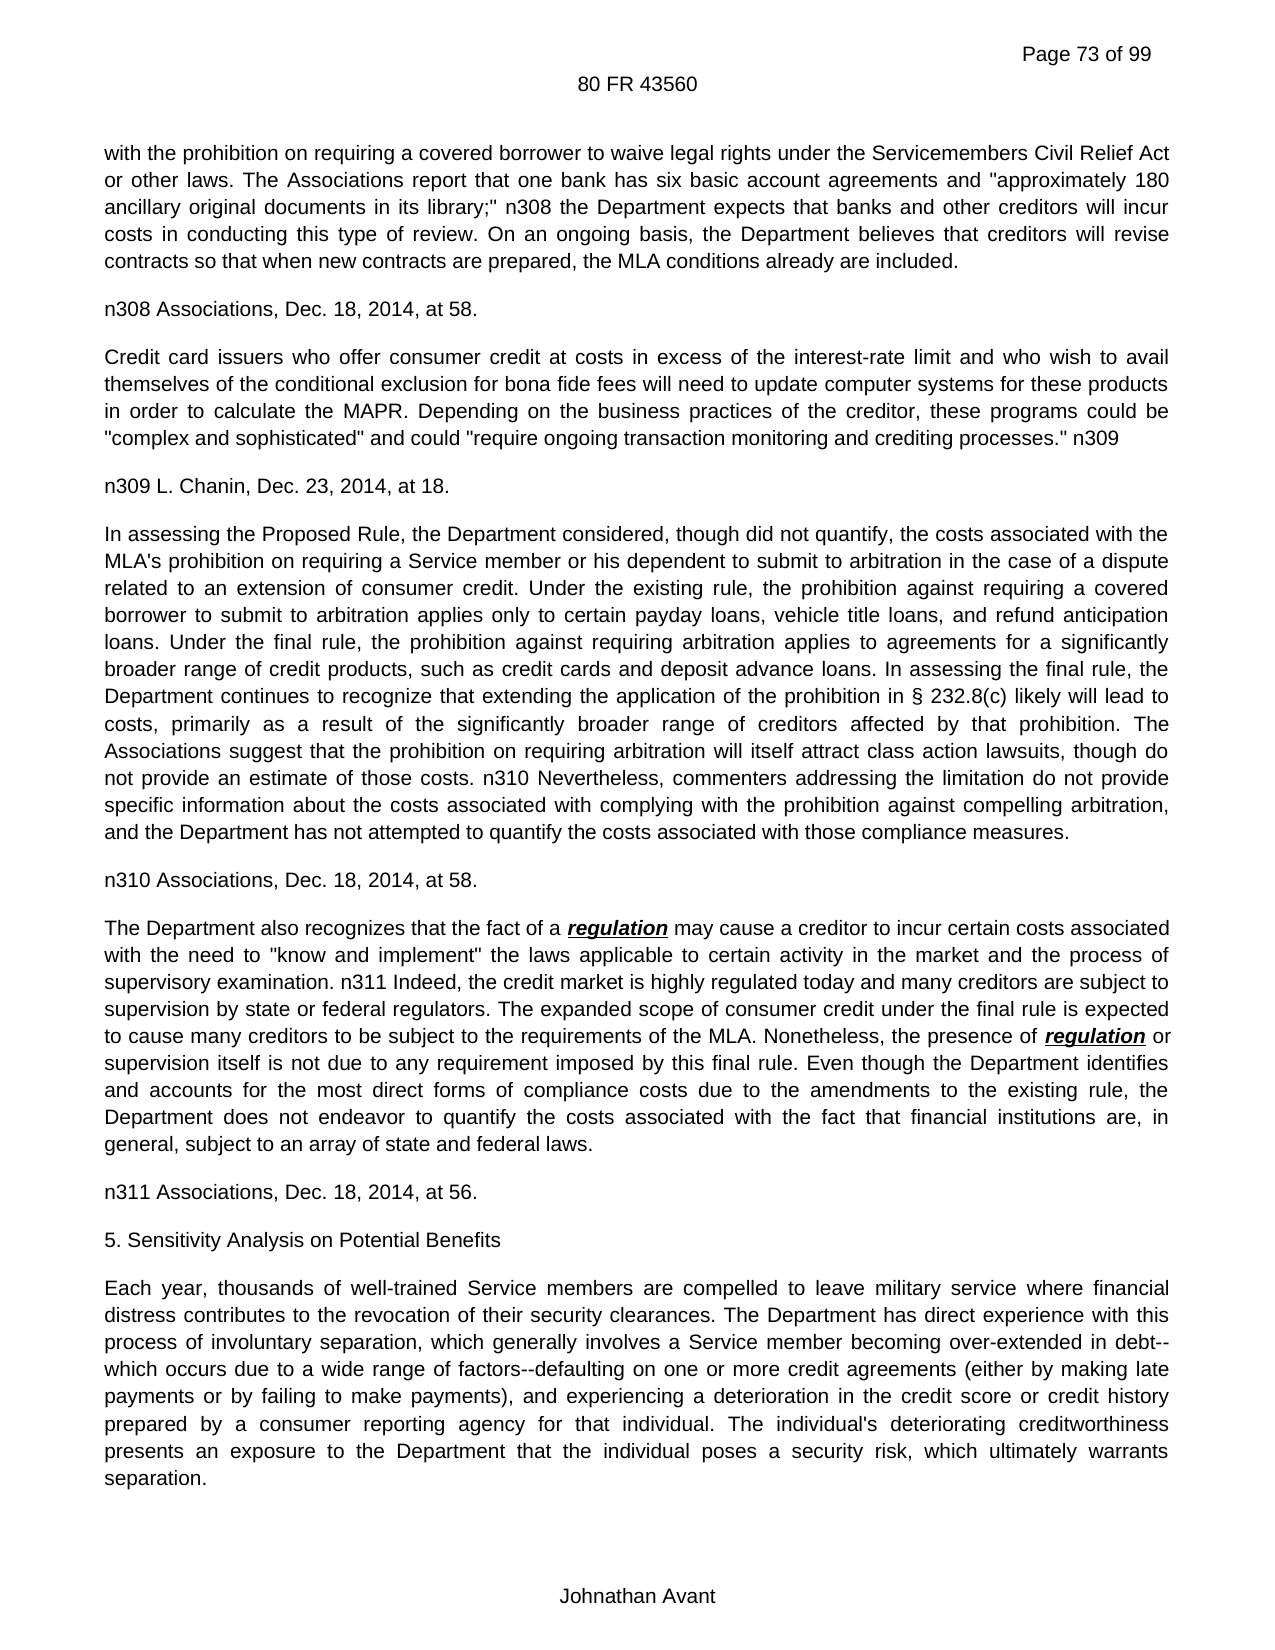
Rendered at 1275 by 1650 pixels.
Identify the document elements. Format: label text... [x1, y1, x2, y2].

text n309 L. Chanin, Dec. 23, 2014, at 18. [104, 471, 1171, 498]
text n310 Associations, Dec. 18, 2014, at 58. [104, 864, 1171, 892]
text Credit card issuers who offer consumer credit at costs in excess of the interest-rate limit and who wish to avail themselves of the conditional exclusion for bona fide fees will need to update computer systems for these products in order to calculate the MAPR. Depending on the business practices of the creditor, these programs could be "complex and sophisticated" and could "require ongoing transaction monitoring and crediting processes." n309 [104, 342, 1171, 450]
text n311 Associations, Dec. 18, 2014, at 56. [104, 1177, 1171, 1204]
text The Department also recognizes that the fact of a regulation may cause a creditor to incur certain costs associated with the need to "know and implement" the laws applicable to certain activity in the market and the process of supervisory examination. n311 Indeed, the credit market is highly regulated today and many creditors are subject to supervision by state or federal regulators. The expanded scope of consumer credit under the final rule is expected to cause many creditors to be subject to the requirements of the MLA. Nonetheless, the presence of regulation or supervision itself is not due to any requirement imposed by this final rule. Even though the Department identifies and accounts for the most direct forms of compliance costs due to the amendments to the existing rule, the Department does not endeavor to quantify the costs associated with the fact that financial institutions are, in general, subject to an array of state and federal laws. [104, 912, 1171, 1156]
text 5. Sensitivity Analysis on Potential Benefits [104, 1225, 1171, 1252]
text Each year, thousands of well-trained Service members are compelled to leave military service where financial distress contributes to the revocation of their security clearances. The Department has direct experience with this process of involuntary separation, which generally involves a Service member becoming over-extended in debt--which occurs due to a wide range of factors--defaulting on one or more credit agreements (either by making late payments or by failing to make payments), and experiencing a deterioration in the credit score or credit history prepared by a consumer reporting agency for that individual. The individual's deteriorating creditworthiness presents an exposure to the Department that the individual poses a security risk, which ultimately warrants separation. [104, 1273, 1171, 1489]
text n308 Associations, Dec. 18, 2014, at 58. [104, 294, 1171, 321]
text In assessing the Proposed Rule, the Department considered, though did not quantify, the costs associated with the MLA's prohibition on requiring a Service member or his dependent to submit to arbitration in the case of a dispute related to an extension of consumer credit. Under the existing rule, the prohibition against requiring a covered borrower to submit to arbitration applies only to certain payday loans, vehicle title loans, and refund anticipation loans. Under the final rule, the prohibition against requiring arbitration applies to agreements for a significantly broader range of credit products, such as credit cards and deposit advance loans. In assessing the final rule, the Department continues to recognize that extending the application of the prohibition in § 232.8(c) likely will lead to costs, primarily as a result of the significantly broader range of creditors affected by that prohibition. The Associations suggest that the prohibition on requiring arbitration will itself attract class action lawsuits, though do not provide an estimate of those costs. n310 Nevertheless, commenters addressing the limitation do not provide specific information about the costs associated with complying with the prohibition against compelling arbitration, and the Department has not attempted to quantify the costs associated with those compliance measures. [104, 519, 1171, 844]
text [104, 137, 1171, 273]
